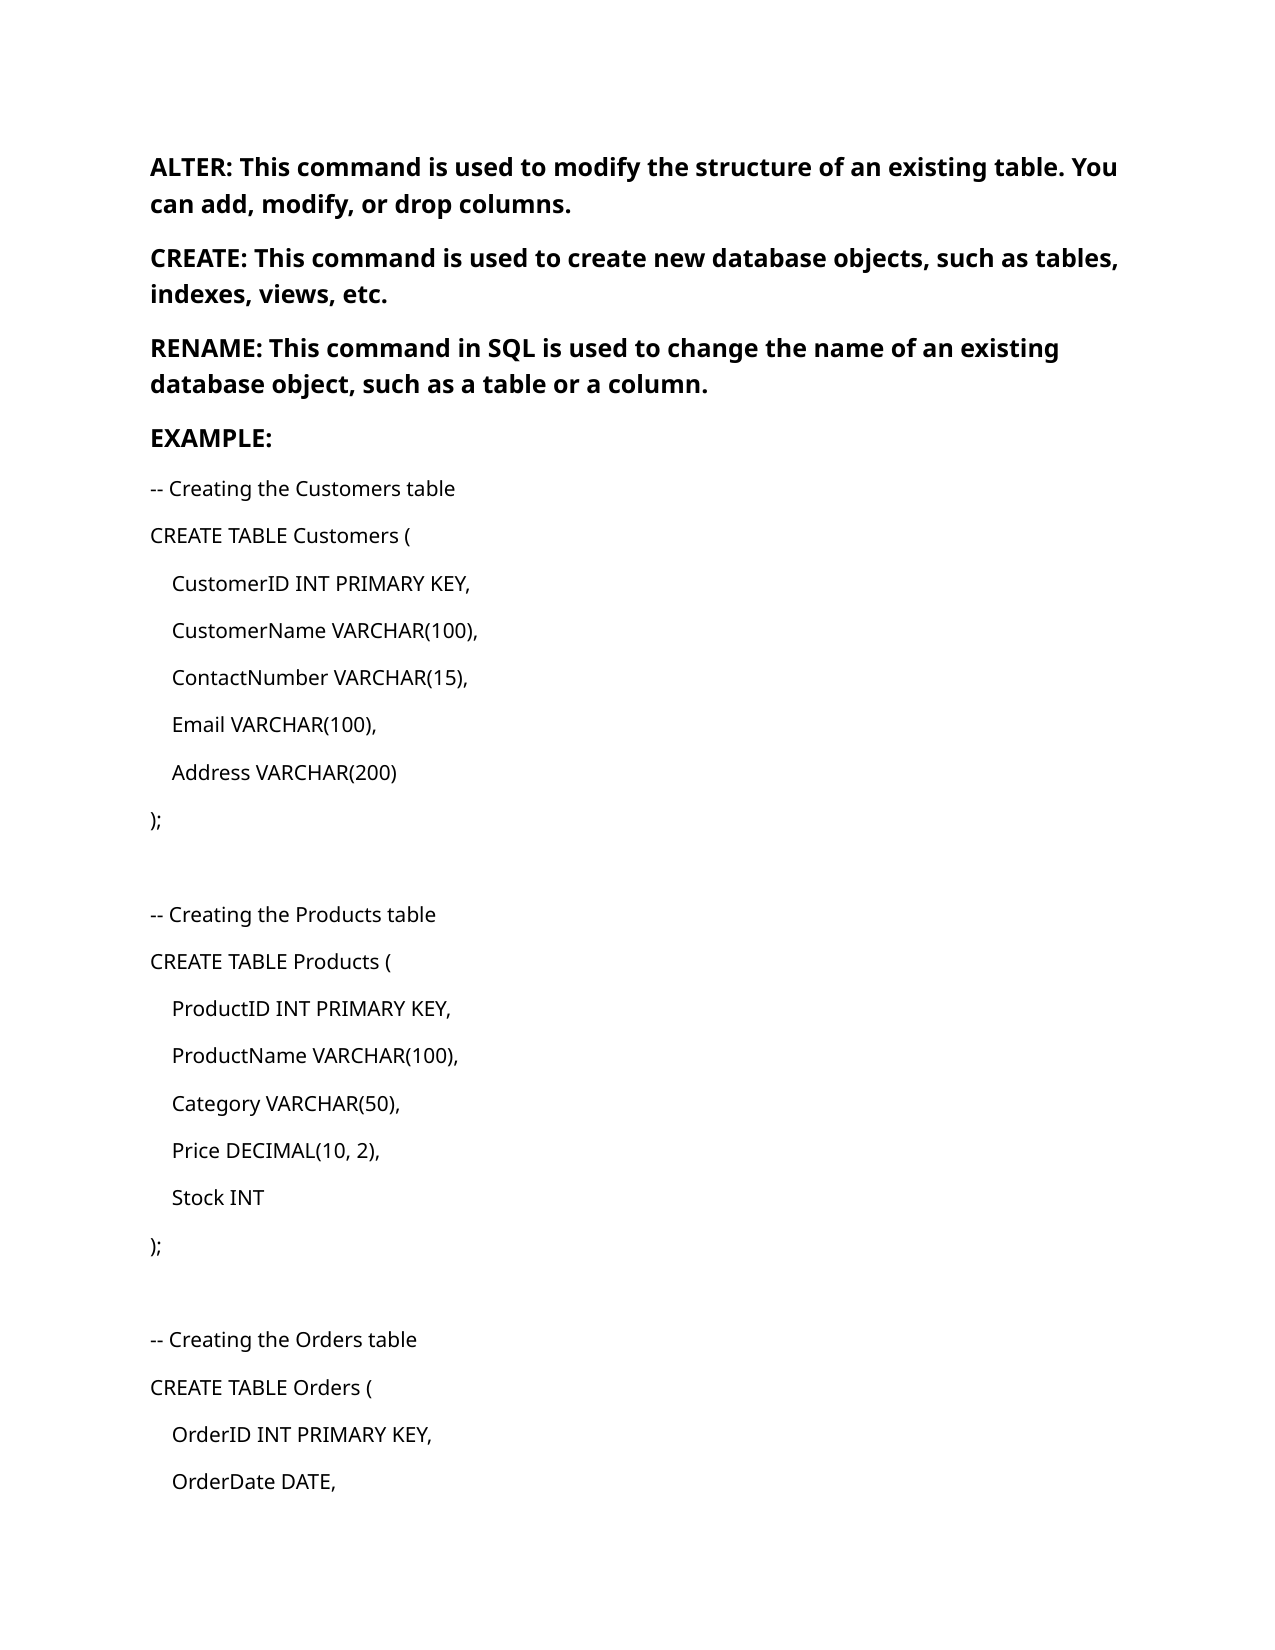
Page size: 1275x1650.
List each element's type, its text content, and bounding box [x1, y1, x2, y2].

text EXAMPLE: [150, 421, 1125, 455]
text ProductName VARCHAR(100), [150, 1042, 1125, 1070]
text RENAME: This command in SQL is used to change the name of an existing database object, such as a table or a column. [150, 330, 1125, 401]
text ); [150, 1231, 1125, 1259]
text CREATE: This command is used to create new database objects, such as tables, indexes, views, etc. [150, 240, 1125, 311]
text ); [150, 805, 1125, 833]
text CREATE TABLE Products ( [150, 947, 1125, 975]
text CREATE TABLE Orders ( [150, 1373, 1125, 1401]
text Address VARCHAR(200) [150, 758, 1125, 786]
text ContactNumber VARCHAR(15), [150, 663, 1125, 692]
text CustomerName VARCHAR(100), [150, 616, 1125, 644]
text Email VARCHAR(100), [150, 711, 1125, 739]
text CREATE TABLE Customers ( [150, 521, 1125, 550]
text ALTER: This command is used to modify the structure of an existing table. You can add, modify, or drop columns. [150, 150, 1125, 221]
text -- Creating the Customers table [150, 474, 1125, 502]
text -- Creating the Products table [150, 900, 1125, 928]
text Price DECIMAL(10, 2), [150, 1136, 1125, 1164]
text Stock INT [150, 1183, 1125, 1212]
text Category VARCHAR(50), [150, 1089, 1125, 1117]
text OrderDate DATE, [150, 1467, 1125, 1496]
text ProductID INT PRIMARY KEY, [150, 994, 1125, 1023]
text OrderID INT PRIMARY KEY, [150, 1420, 1125, 1448]
text -- Creating the Orders table [150, 1325, 1125, 1354]
text CustomerID INT PRIMARY KEY, [150, 569, 1125, 597]
